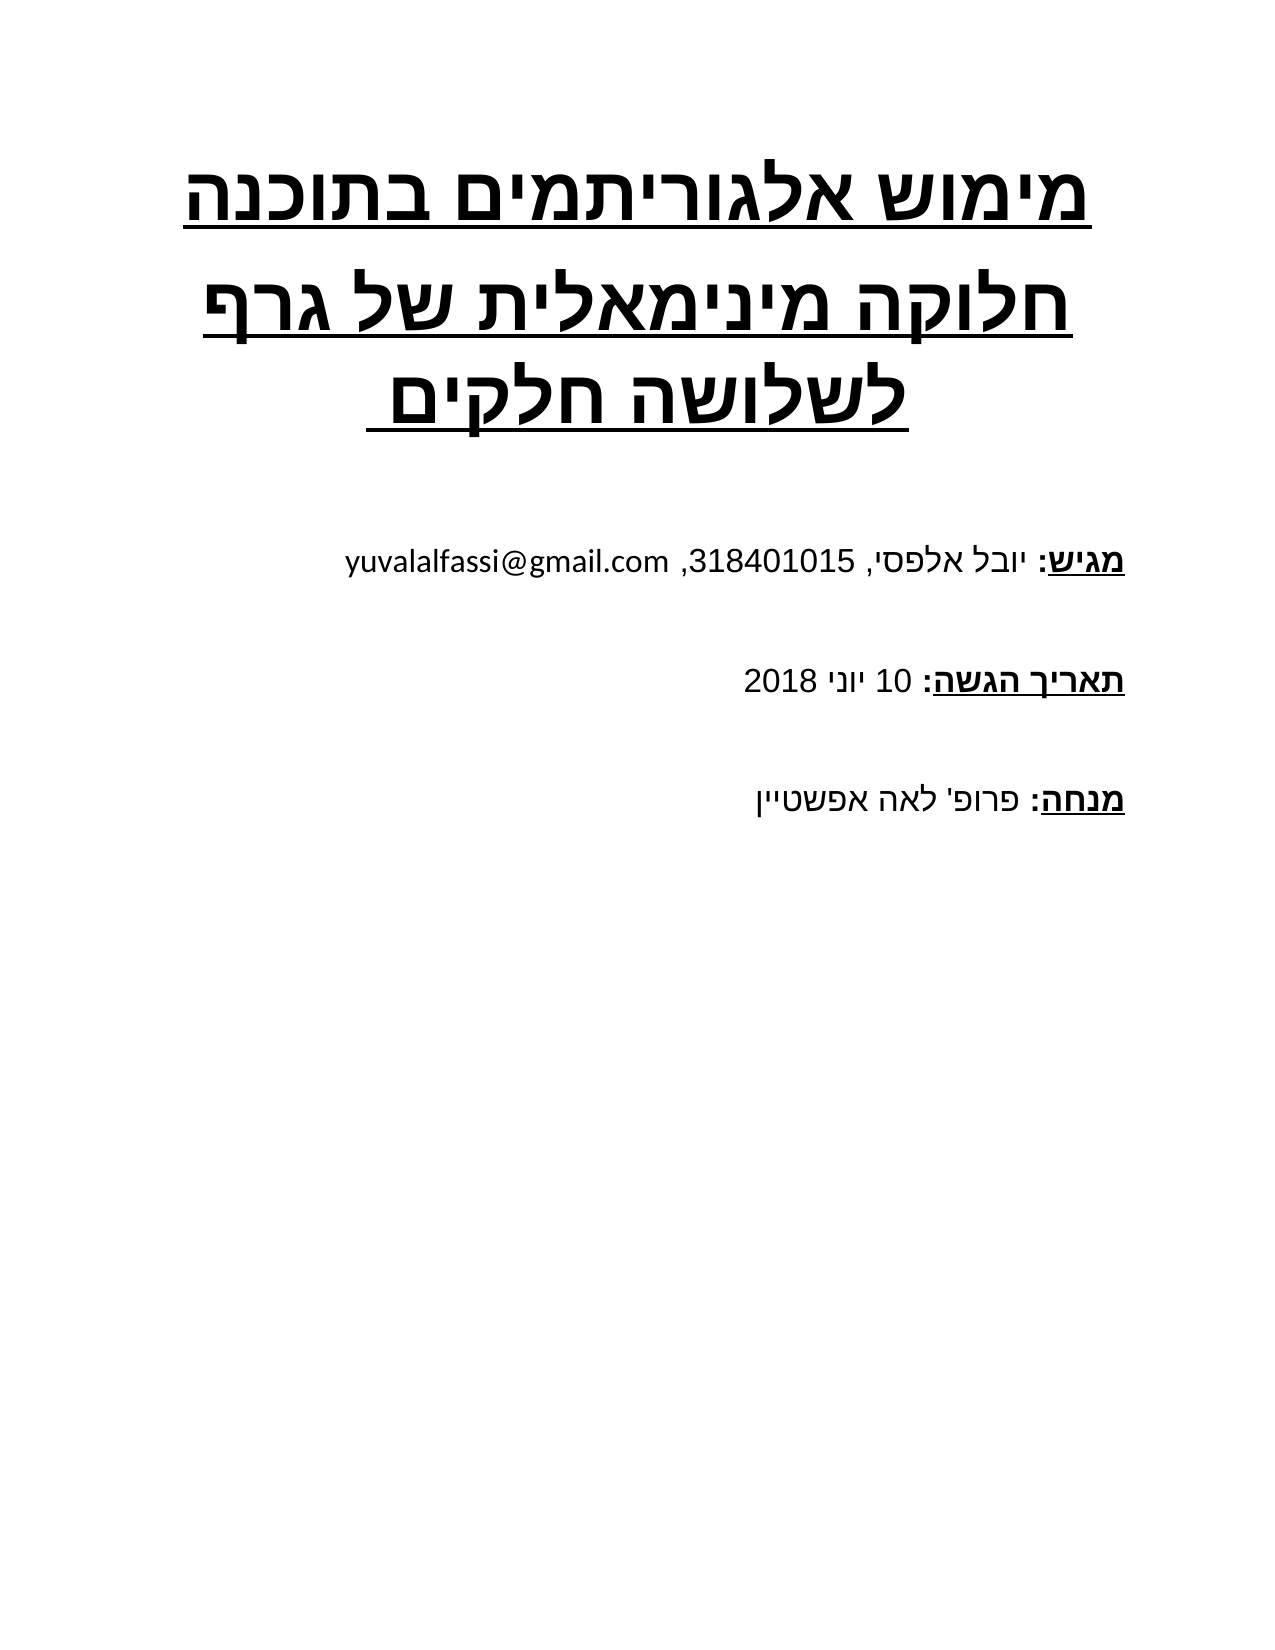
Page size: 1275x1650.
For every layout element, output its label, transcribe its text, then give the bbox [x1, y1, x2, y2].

text מימוש אלגוריתמים בתוכנה [150, 150, 1125, 236]
text מנחה: פרופ' לאה אפשטיין [150, 780, 1125, 818]
text חלוקה מינימאלית של גרף לשלושה חלקים [150, 260, 1125, 439]
text מגיש: יובל אלפסי, 318401015, yuvalalfassi@gmail.com [150, 540, 1125, 580]
text תאריך הגשה: 10 יוני 2018 [150, 661, 1125, 699]
